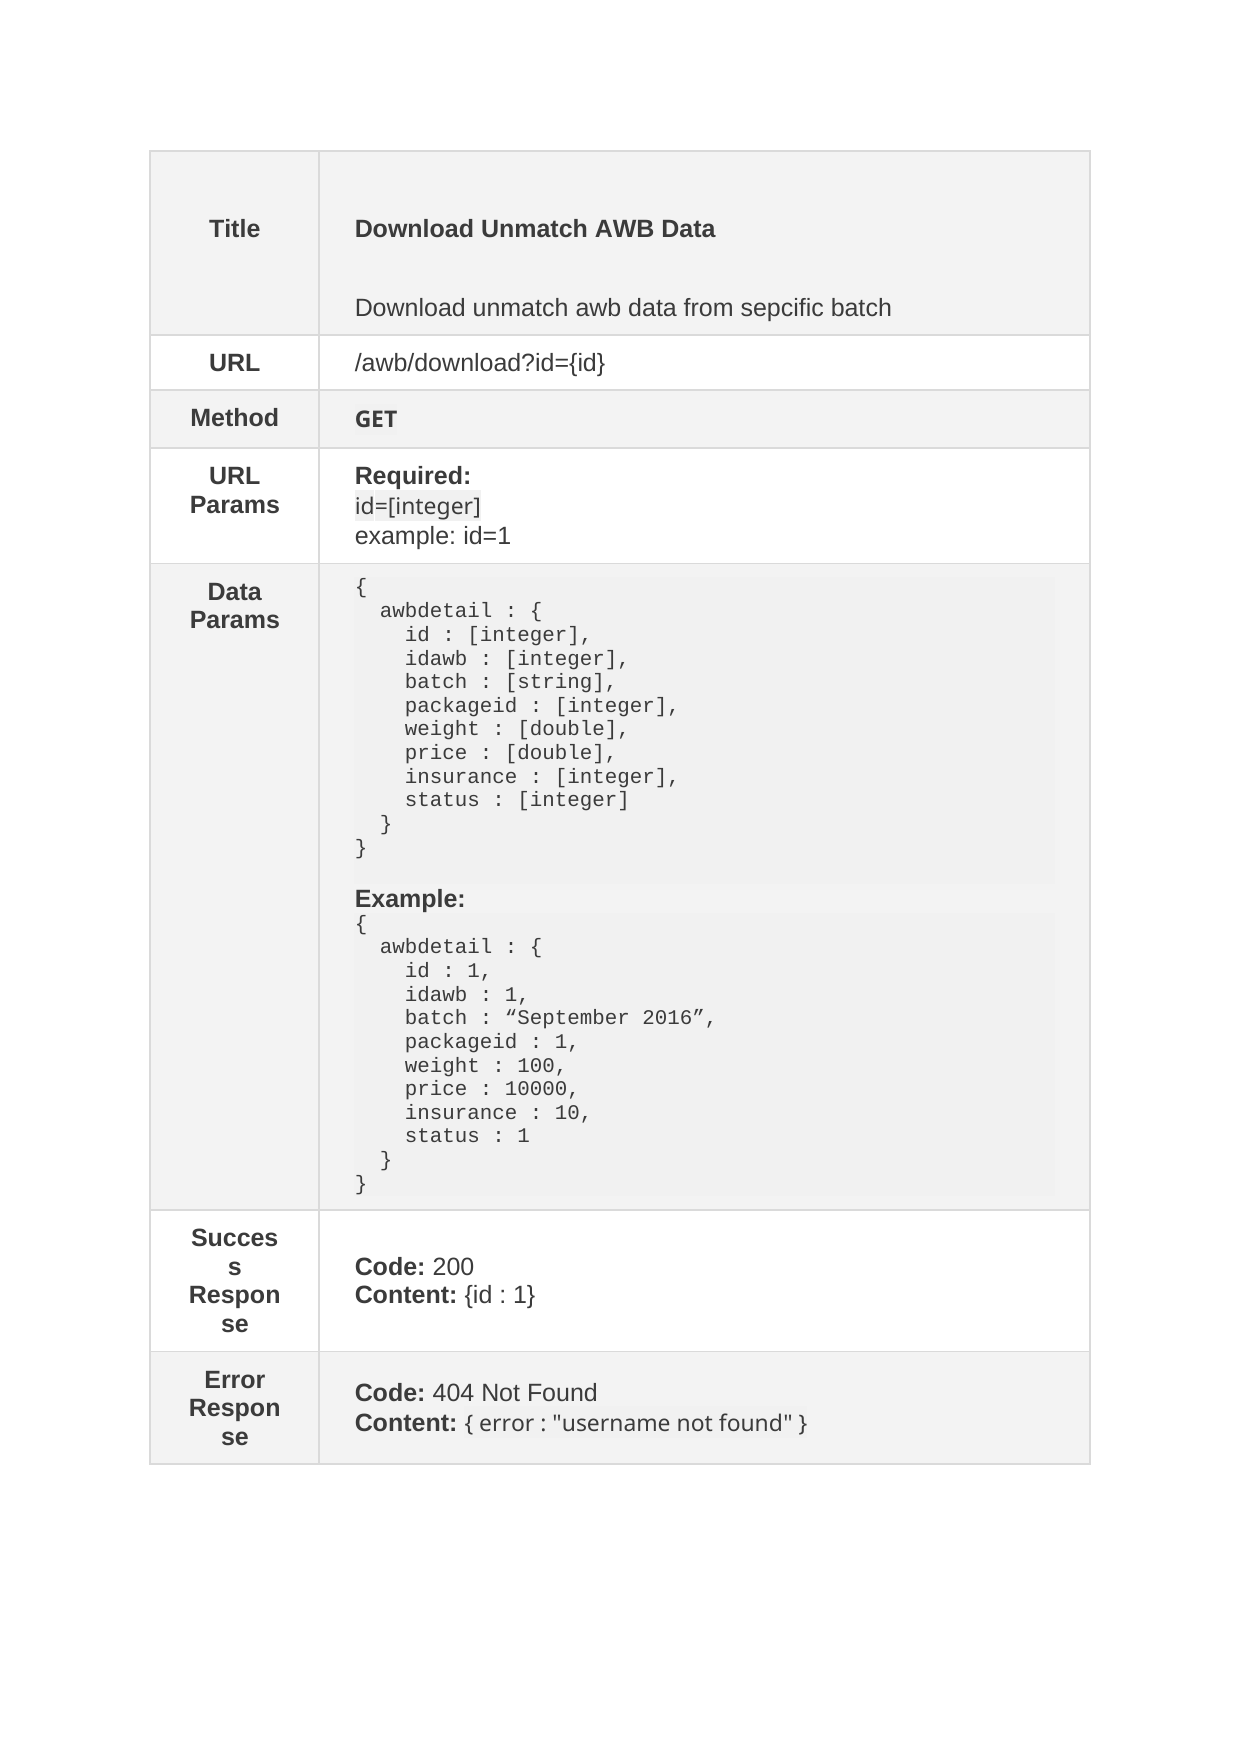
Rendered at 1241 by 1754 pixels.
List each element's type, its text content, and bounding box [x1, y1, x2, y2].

table_cell Data Params [151, 564, 318, 1209]
table_cell { awbdetail : { id : [integer], idawb : [integer], batch : [string], packageid : [integer], weight : [double], price : [double], insurance : [integer], status : [integer] } } Example: { awbdetail : { id : 1, idawb : 1, batch : “September 2016”, packageid : 1, weight : 100, price : 10000, insurance : 10, status : 1 } } [320, 564, 1089, 1209]
table_cell /awb/download?id={id} [320, 336, 1089, 389]
table_cell Success Response [151, 1211, 318, 1351]
table_cell Code: 404 Not Found Content: { error : "username not found" } [320, 1352, 1089, 1463]
table_cell Error Response [151, 1352, 318, 1463]
table_cell Required: id=[integer] example: id=1 [320, 449, 1089, 562]
table_cell URL Params [151, 449, 318, 562]
table_header Title [151, 152, 318, 334]
table_cell Code: 200 Content: {id : 1} [320, 1211, 1089, 1351]
table_header Download Unmatch AWB Data Download unmatch awb data from sepcific batch [320, 152, 1089, 334]
table_cell GET [320, 391, 1089, 447]
table_cell Method [151, 391, 318, 447]
table_cell URL [151, 336, 318, 389]
